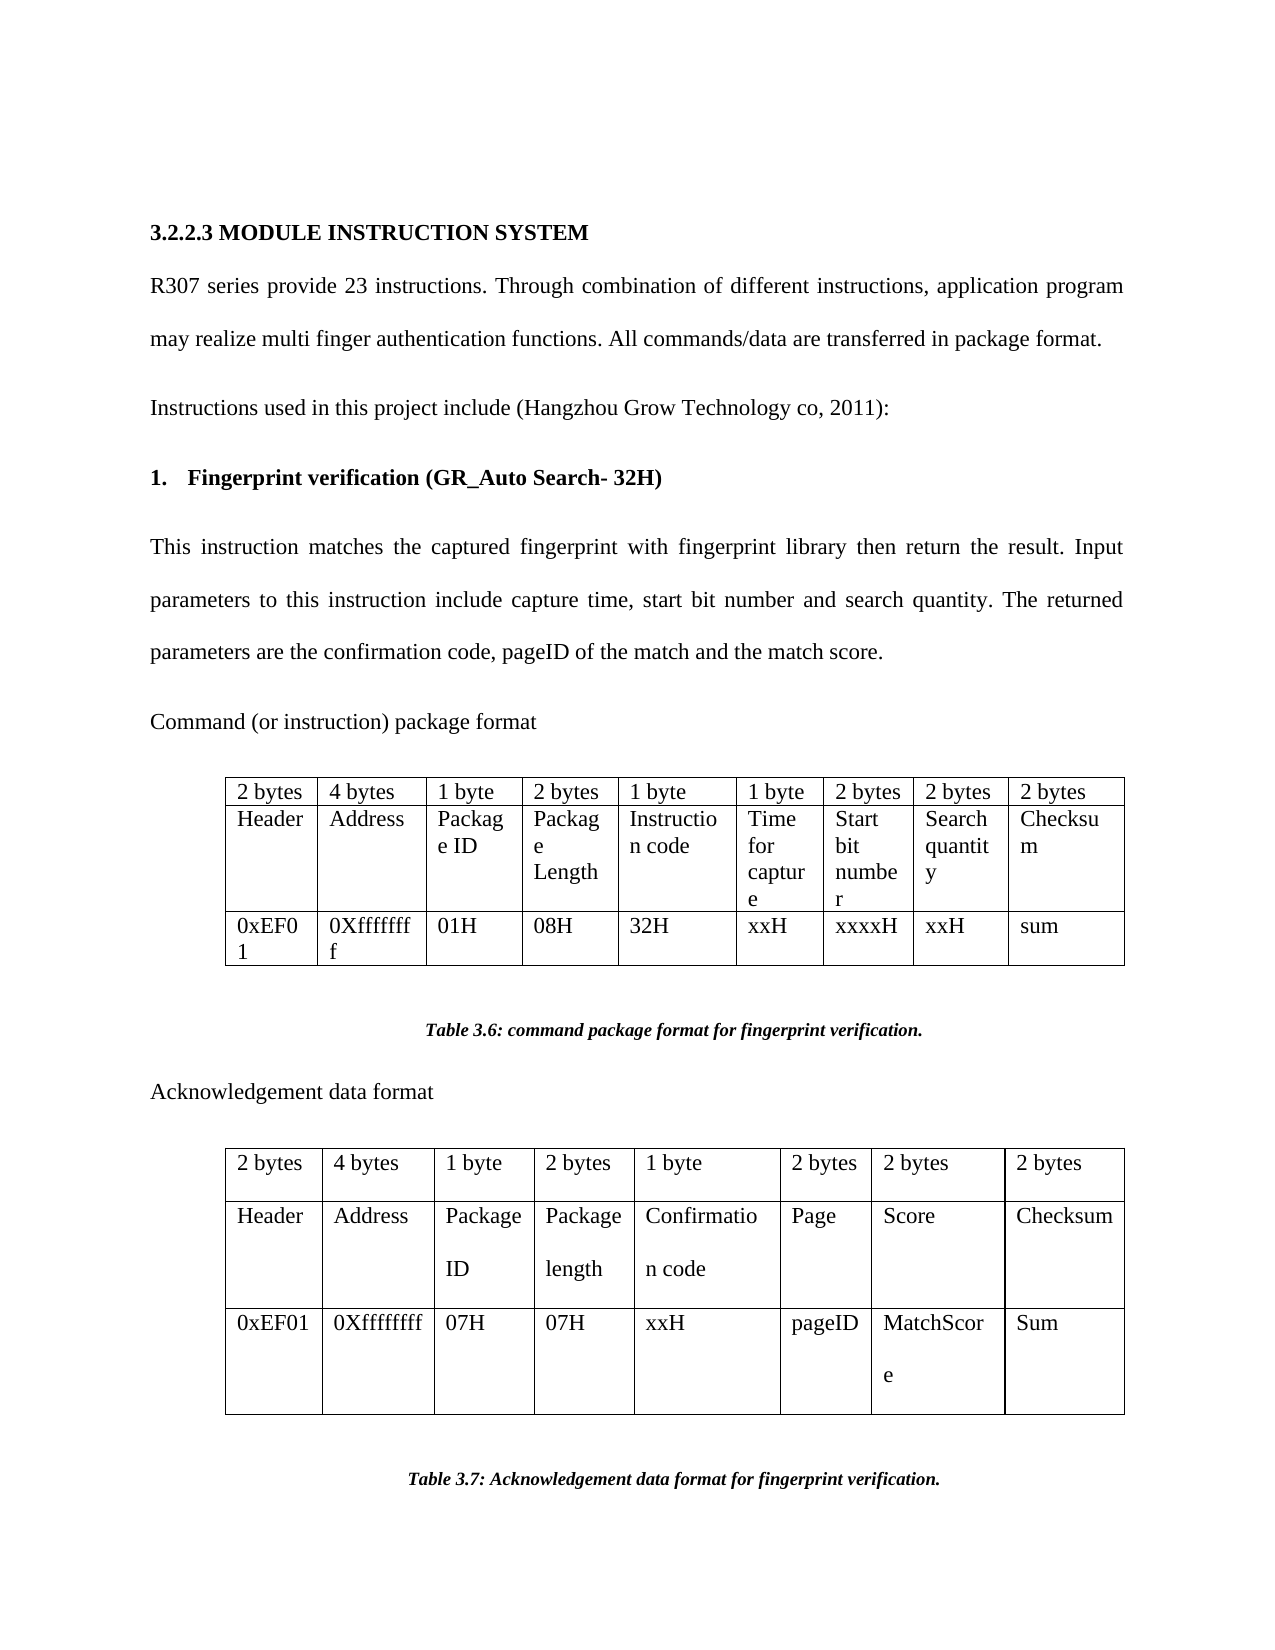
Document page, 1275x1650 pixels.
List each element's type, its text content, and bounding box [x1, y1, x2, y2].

text This instruction matches the captured fingerprint with fingerprint library then return the result. Input parameters to this instruction include capture time, start bit number and search quantity. The returned parameters are the confirmation code, pageID of the match and the match score. [150, 533, 1125, 665]
table_cell 01H [427, 912, 522, 965]
table_cell Instruction code [619, 806, 736, 911]
table_cell 08H [523, 912, 618, 965]
table_cell Confirmation code [635, 1202, 780, 1308]
table_cell Header [226, 806, 317, 911]
list Fingerprint verification (GR_Auto Search- 32H) [150, 463, 1125, 490]
table_header 2 bytes [824, 778, 913, 804]
table_cell 0xEF01 [226, 1309, 322, 1414]
table_cell sum [1009, 912, 1124, 965]
table_cell Checksum [1006, 1202, 1124, 1308]
table_cell MatchScore [872, 1309, 1004, 1414]
table_header 2 bytes [535, 1149, 634, 1201]
table_header 2 bytes [226, 1149, 322, 1201]
table_cell xxH [635, 1309, 780, 1414]
table_cell xxxxH [824, 912, 913, 965]
table_header 1 byte [435, 1149, 534, 1201]
table_cell Time for capture [737, 806, 823, 911]
table_cell Checksum [1009, 806, 1124, 911]
table_header 2 bytes [523, 778, 618, 804]
text R307 series provide 23 instructions. Through combination of different instructions, application program may realize multi finger authentication functions. All commands/data are transferred in package format. [150, 272, 1125, 351]
table_cell Package Length [523, 806, 618, 911]
table_header 1 byte [619, 778, 736, 804]
table_cell Search quantity [914, 806, 1008, 911]
table_header 2 bytes [781, 1149, 871, 1201]
table_cell 07H [435, 1309, 534, 1414]
table_header 4 bytes [318, 778, 426, 804]
table_cell Address [318, 806, 426, 911]
list Table 3.6: command package format for fingerprint verification. [225, 1018, 1125, 1040]
table_header 1 byte [427, 778, 522, 804]
table_header 2 bytes [1009, 778, 1124, 804]
table_header 2 bytes [914, 778, 1008, 804]
text Instructions used in this project include (Hangzhou Grow Technology co, 2011): [150, 394, 1125, 421]
table_cell Page [781, 1202, 871, 1308]
table_header 1 byte [635, 1149, 780, 1201]
table_cell Start bit number [824, 806, 913, 911]
list Table 3.7: Acknowledgement data format for fingerprint verification. [225, 1468, 1125, 1489]
table_cell xxH [737, 912, 823, 965]
table_cell 0Xffffffff [318, 912, 426, 965]
subtitle 3.2.2.3 MODULE INSTRUCTION SYSTEM [150, 219, 1125, 246]
text Command (or instruction) package format [150, 708, 1125, 734]
table_cell 0xEF01 [226, 912, 317, 965]
table_cell Package ID [427, 806, 522, 911]
table_cell pageID [781, 1309, 871, 1414]
table_header 1 byte [737, 778, 823, 804]
table_header 4 bytes [323, 1149, 434, 1201]
table_header 2 bytes [226, 778, 317, 804]
table_cell 07H [535, 1309, 634, 1414]
table_cell Header [226, 1202, 322, 1308]
table_cell 32H [619, 912, 736, 965]
table_cell xxH [914, 912, 1008, 965]
table_cell Sum [1006, 1309, 1124, 1414]
text Acknowledgement data format [150, 1078, 1125, 1104]
table_cell Address [323, 1202, 434, 1308]
table_cell Package length [535, 1202, 634, 1308]
table_header 2 bytes [872, 1149, 1004, 1201]
table_cell Score [872, 1202, 1004, 1308]
table_header 2 bytes [1006, 1149, 1124, 1201]
table_cell Package ID [435, 1202, 534, 1308]
table_cell 0Xffffffff [323, 1309, 434, 1414]
